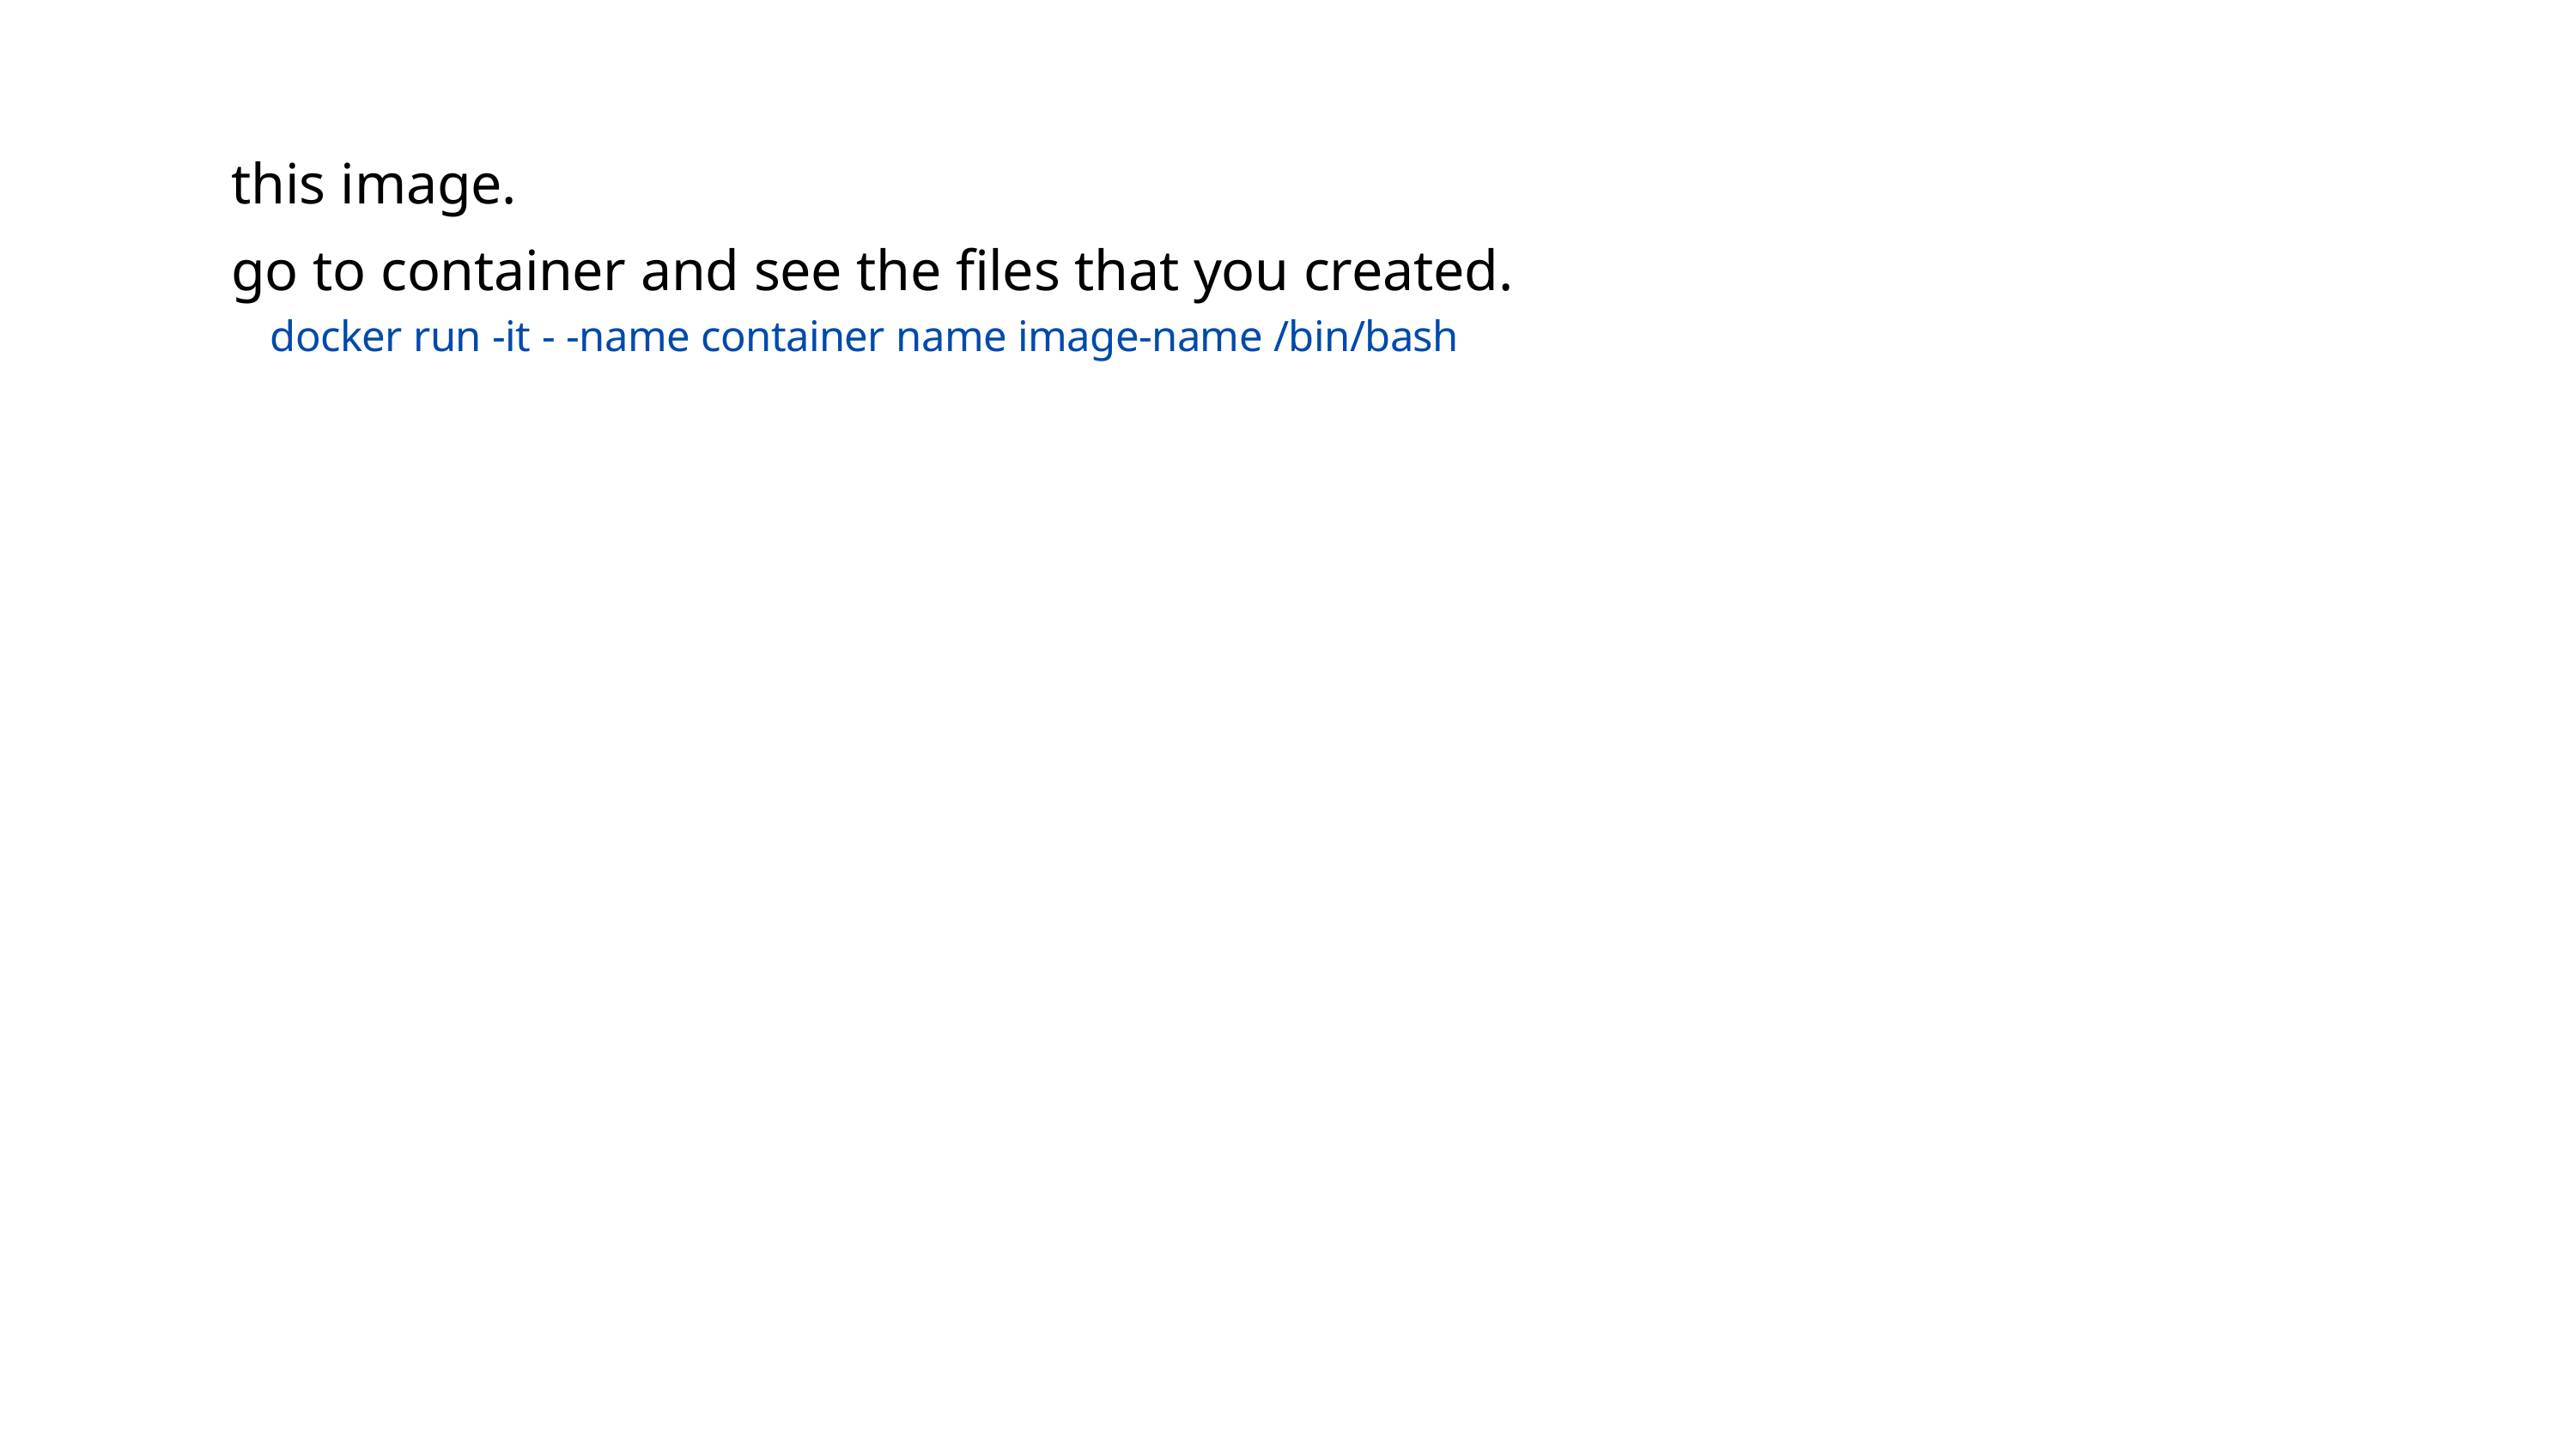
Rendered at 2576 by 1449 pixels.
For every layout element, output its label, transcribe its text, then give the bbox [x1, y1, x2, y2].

text go to container and see the files that you created. [231, 231, 2528, 306]
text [229, 93, 1930, 220]
text docker run -it - -name container name image-name /bin/bash [48, 306, 2528, 364]
